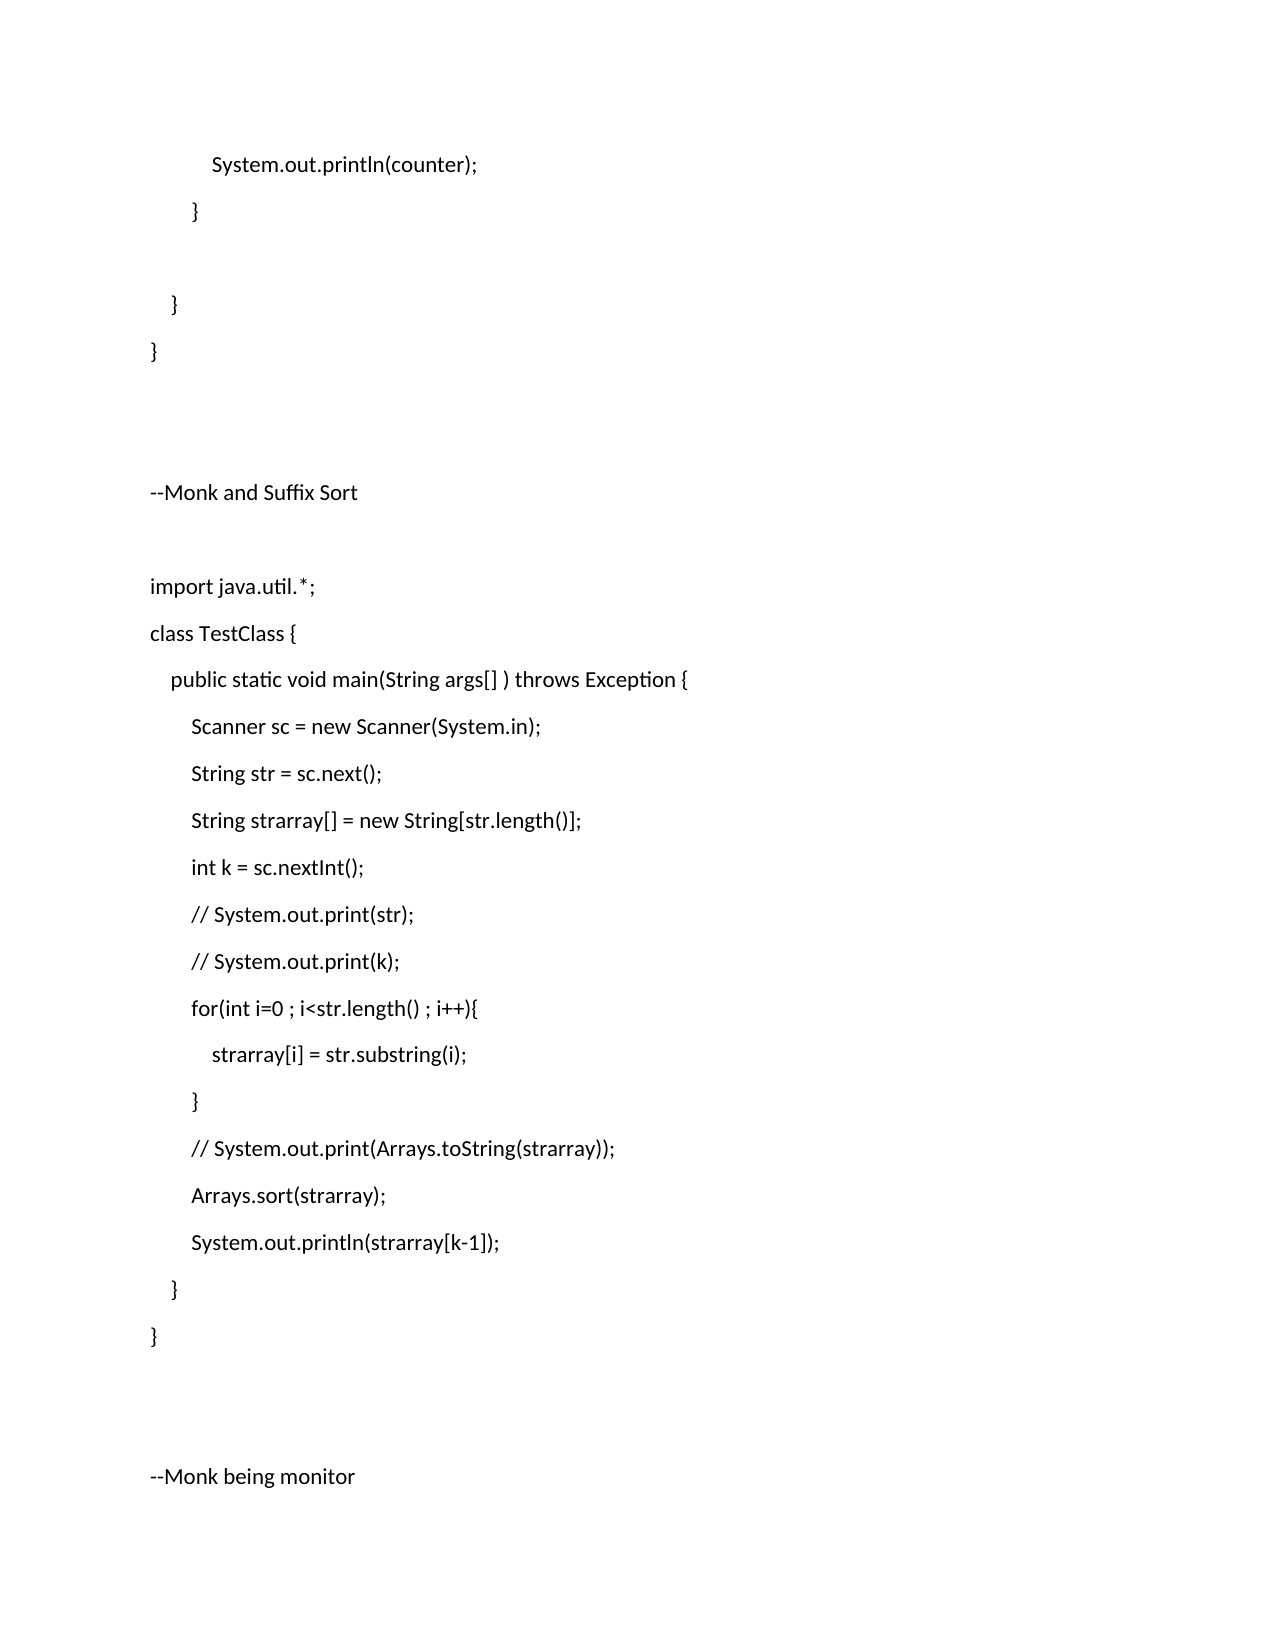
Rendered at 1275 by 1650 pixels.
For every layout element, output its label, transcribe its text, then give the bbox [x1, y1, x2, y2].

text } [150, 1322, 1125, 1350]
text } [150, 1275, 1125, 1303]
text import java.util.*; [150, 572, 1125, 600]
text } [150, 337, 1125, 366]
text String strarray[] = new String[str.length()]; [150, 806, 1125, 834]
text int k = sc.nextInt(); [150, 853, 1125, 881]
text System.out.println(strarray[k-1]); [150, 1228, 1125, 1256]
text // System.out.print(Arrays.toString(strarray)); [150, 1134, 1125, 1162]
text strarray[i] = str.substring(i); [150, 1041, 1125, 1069]
text } [150, 197, 1125, 225]
text // System.out.print(str); [150, 900, 1125, 928]
text } [150, 1087, 1125, 1116]
text Arrays.sort(strarray); [150, 1181, 1125, 1209]
text for(int i=0 ; i<str.length() ; i++){ [150, 994, 1125, 1022]
text public static void main(String args[] ) throws Exception { [150, 666, 1125, 694]
text --Monk being monitor [150, 1462, 1125, 1491]
text --Monk and Suffix Sort [150, 478, 1125, 506]
text System.out.println(counter); [150, 150, 1125, 178]
text } [150, 291, 1125, 319]
text Scanner sc = new Scanner(System.in); [150, 712, 1125, 741]
text // System.out.print(k); [150, 947, 1125, 975]
text class TestClass { [150, 619, 1125, 647]
text String str = sc.next(); [150, 759, 1125, 787]
